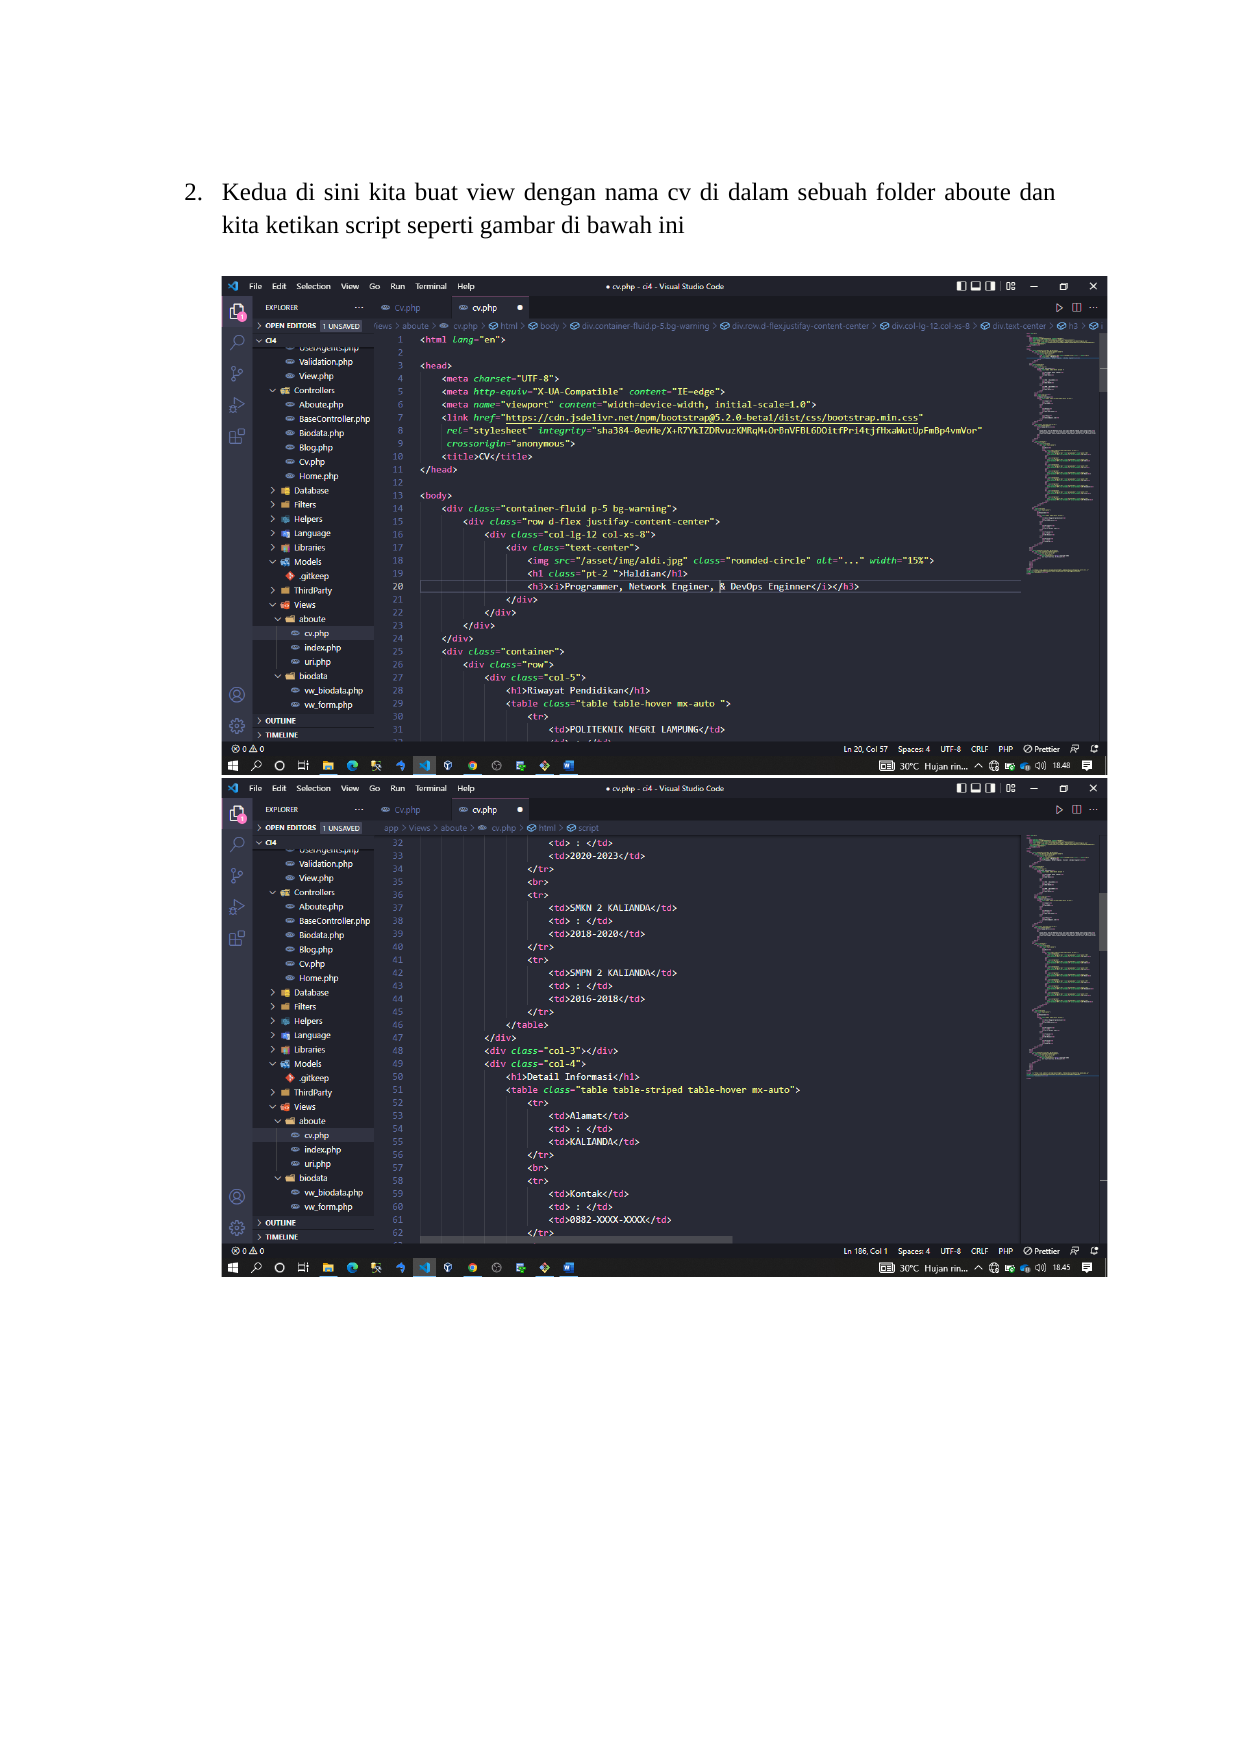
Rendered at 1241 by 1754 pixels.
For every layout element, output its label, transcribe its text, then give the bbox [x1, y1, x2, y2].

picture [221, 778, 1108, 1277]
list Kedua di sini kita buat view dengan nama cv di dalam sebuah folder aboute dan kita ketikan script seperti gambar di bawah ini [184, 177, 1056, 239]
picture [221, 276, 1108, 775]
